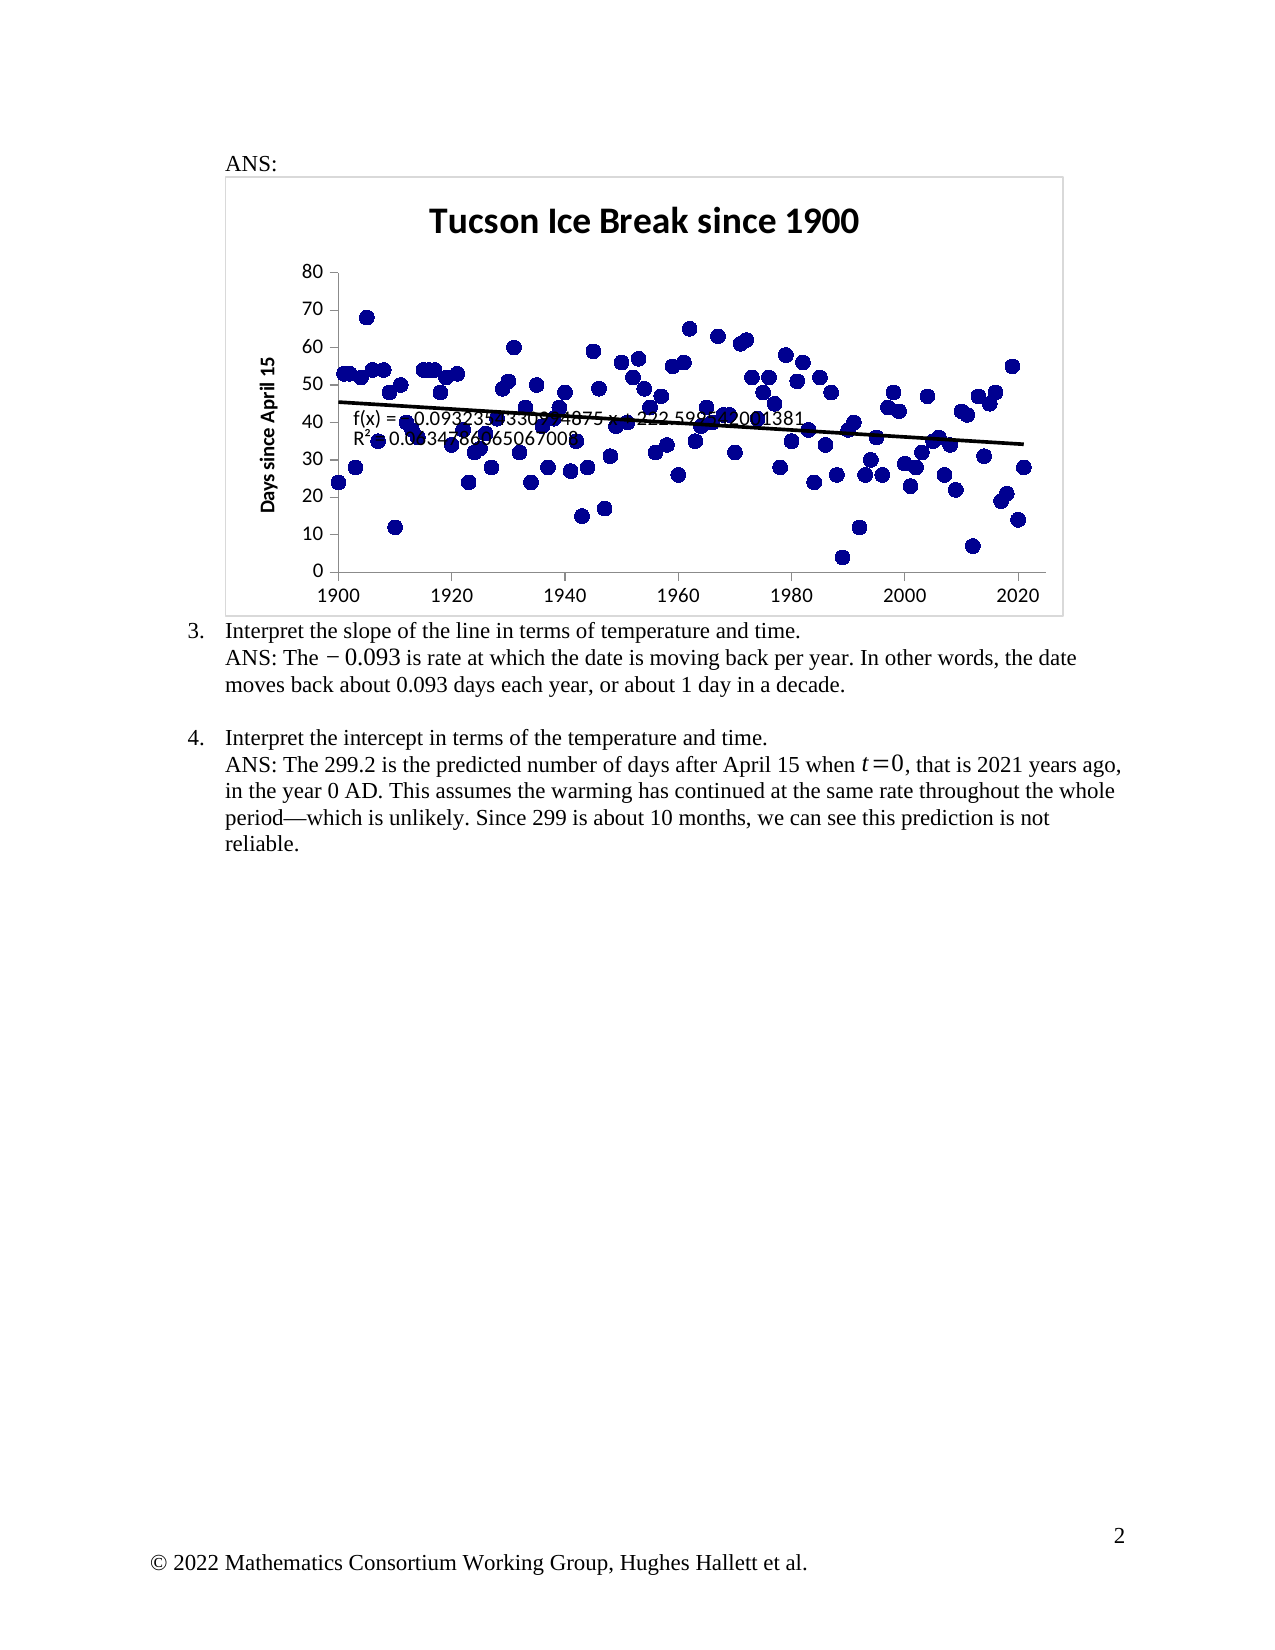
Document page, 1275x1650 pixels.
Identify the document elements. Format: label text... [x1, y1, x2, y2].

list Interpret the slope of the line in terms of temperature and time. [187, 617, 1125, 643]
list ANS: The is rate at which the date is moving back per year. In other words, the date moves back about 0.093 days each year, or about 1 day in a decade. [225, 643, 1125, 697]
list ANS: [225, 150, 1125, 617]
list Interpret the intercept in terms of the temperature and time. [187, 724, 1125, 750]
list ANS: The 299.2 is the predicted number of days after April 15 when , that is 2021 years ago, in the year 0 AD. This assumes the warming has continued at the same rate throughout the whole period—which is unlikely. Since 299 is about 10 months, we can see this prediction is not reliable. [225, 750, 1125, 857]
